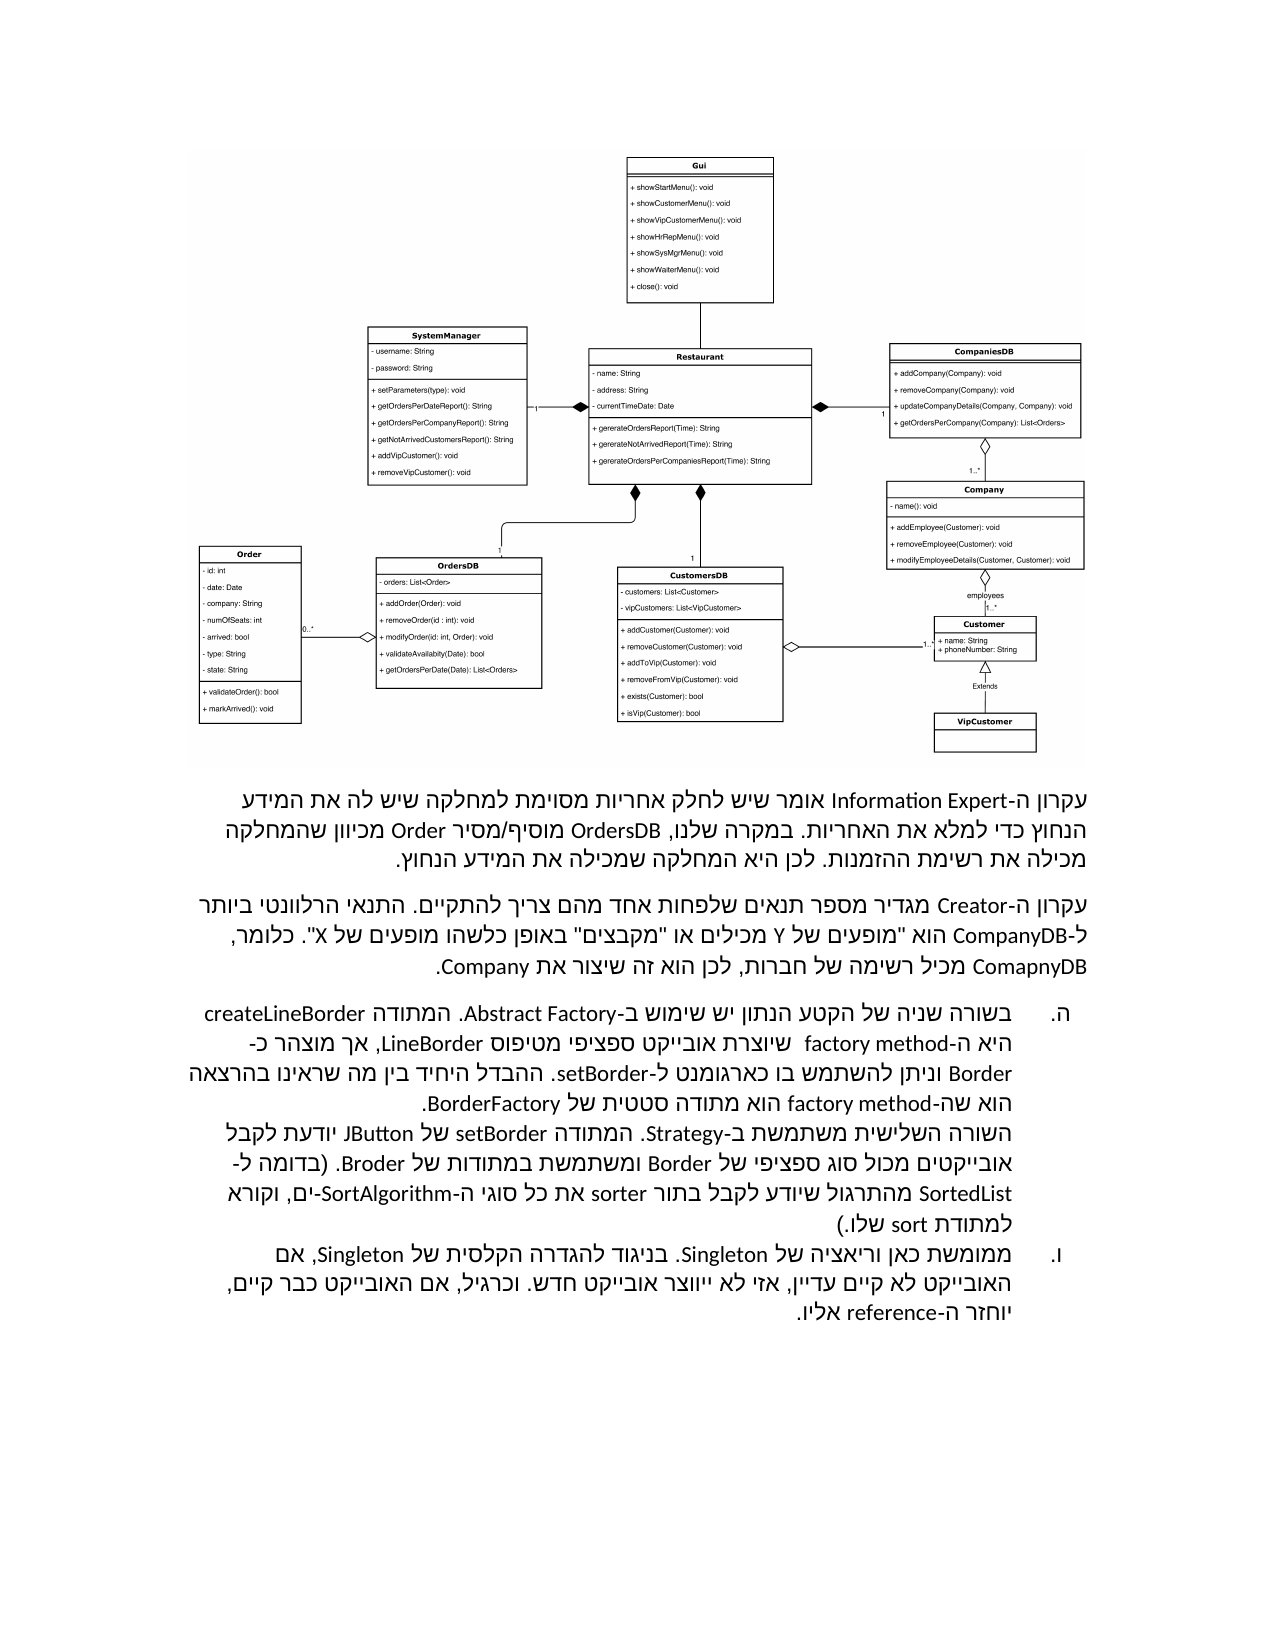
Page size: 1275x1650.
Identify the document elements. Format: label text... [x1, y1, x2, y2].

picture [187, 150, 1088, 768]
list בשורה שניה של הקטע הנתון יש שימוש ב-Abstract Factory. המתודה createLineBorder היא ה-factory method שיוצרת אובייקט ספציפי מטיפוס LineBorder, אך מוצהר כ-Border וניתן להשתמש בו כארגומנט ל-setBorder. ההבדל היחיד בין מה שראינו בהרצאה הוא שה-factory method הוא מתודה סטטית של BorderFactory. השורה השלישית משתמשת ב-Strategy. המתודה setBorder של JButton יודעת לקבל אובייקטים מכול סוג ספציפי של Border ומשתמשת במתודות של Broder. (בדומה ל-SortedList מהתרגול שיודע לקבל בתור sorter את כל סוגי ה-SortAlgorithm-ים, וקורא למתודת sort שלו.) [187, 999, 1050, 1238]
list ממומשת כאן וריאציה של Singleton. בניגוד להגדרה הקלסית של Singleton, אם האובייקט לא קיים עדיין, אזי לא ייווצר אובייקט חדש. וכרגיל, אם האובייקט כבר קיים, יוחזר ה-reference אליו. [187, 1240, 1050, 1326]
text עקרון ה-Creator מגדיר מספר תנאים שלפחות אחד מהם צריך להתקיים. התנאי הרלוונטי ביותר ל-CompanyDB הוא "מופעים של Y מכילים או "מקבצים" באופן כלשהו מופעים של X". כלומר, ComapnyDB מכיל רשימה של חברות, לכן הוא זה שיצור את Company. [187, 892, 1087, 980]
text עקרון ה-Information Expert אומר שיש לחלק אחריות מסוימת למחלקה שיש לה את המידע הנחוץ כדי למלא את האחריות. במקרה שלנו, OrdersDB מוסיף/מסיר Order מכיוון שהמחלקה מכילה את רשימת ההזמנות. לכן היא המחלקה שמכילה את המידע הנחוץ. [187, 786, 1087, 873]
